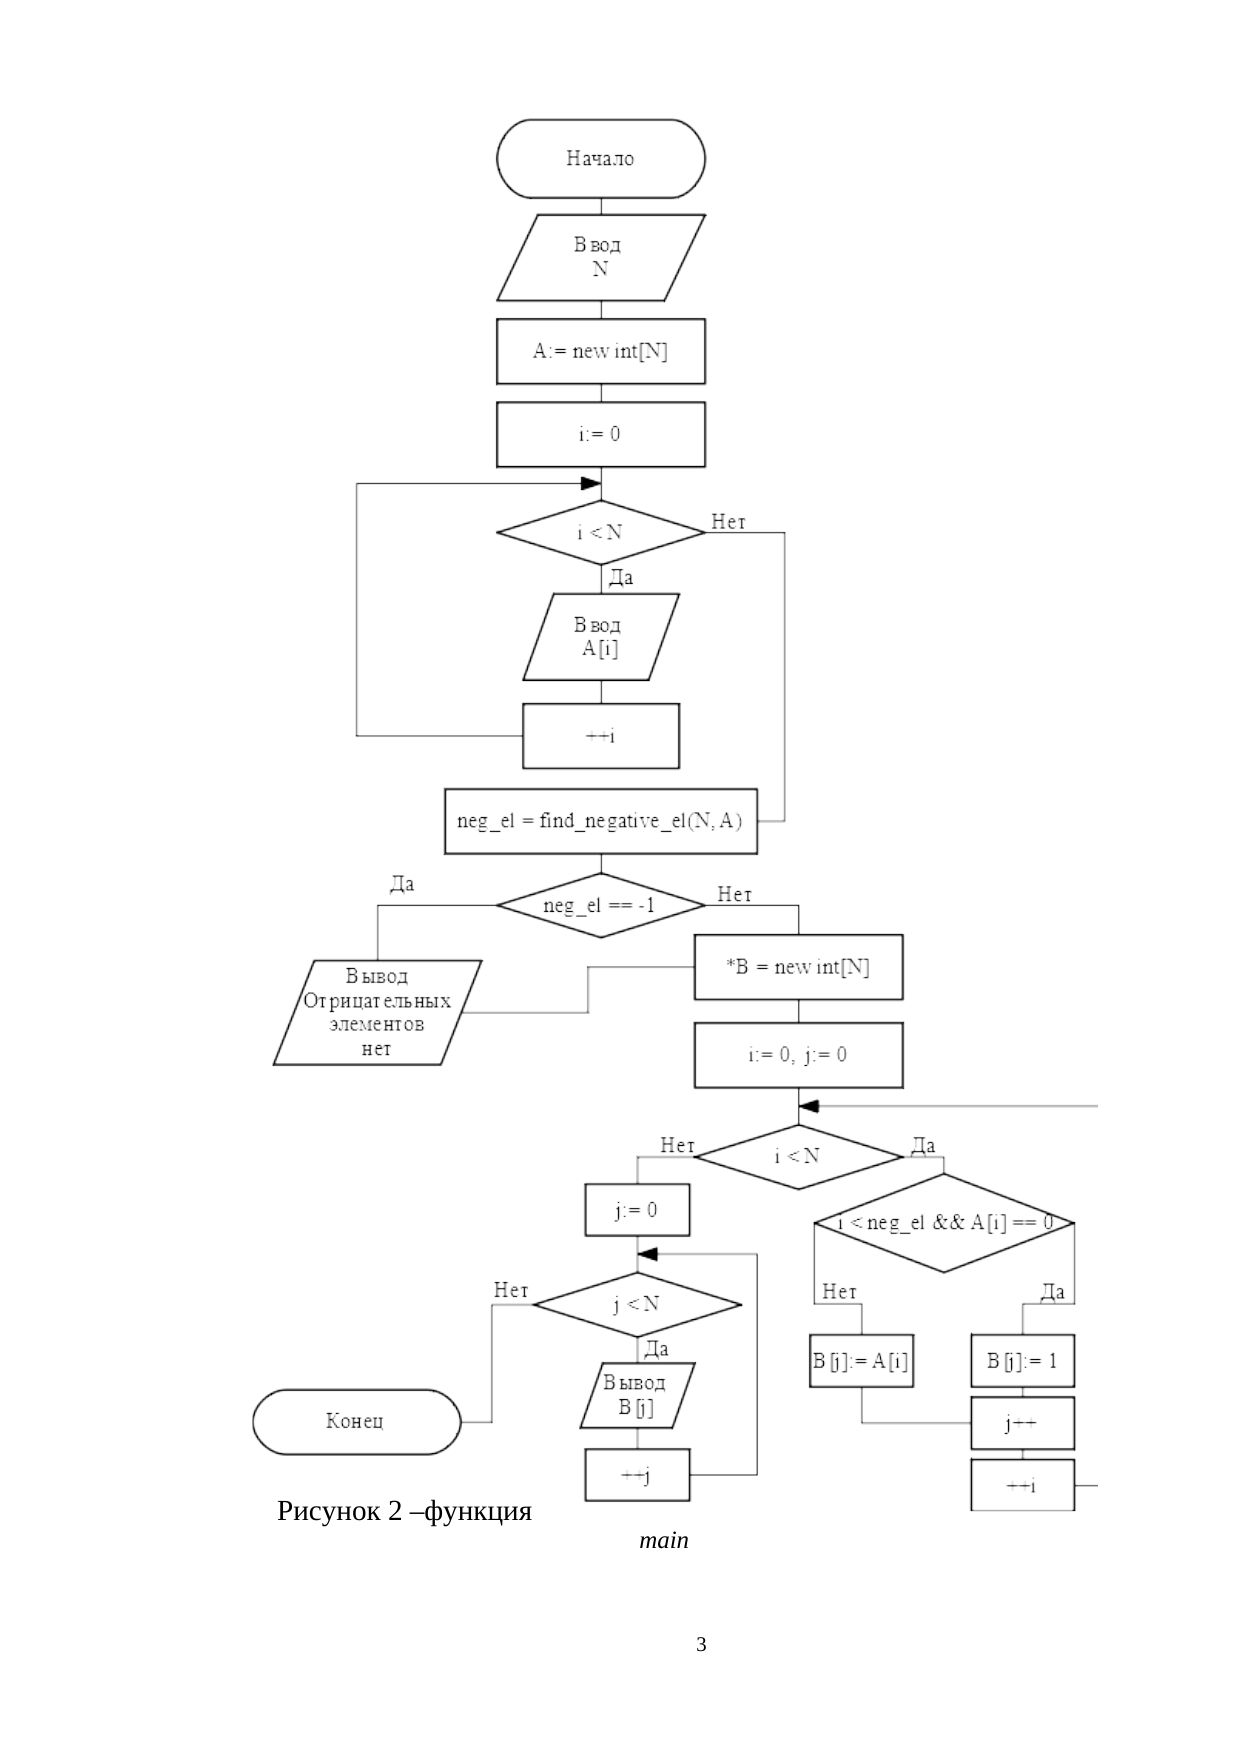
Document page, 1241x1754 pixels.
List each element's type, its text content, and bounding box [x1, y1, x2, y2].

text Рисунок 2 –функция [177, 1426, 1152, 1527]
picture [251, 118, 1097, 1508]
